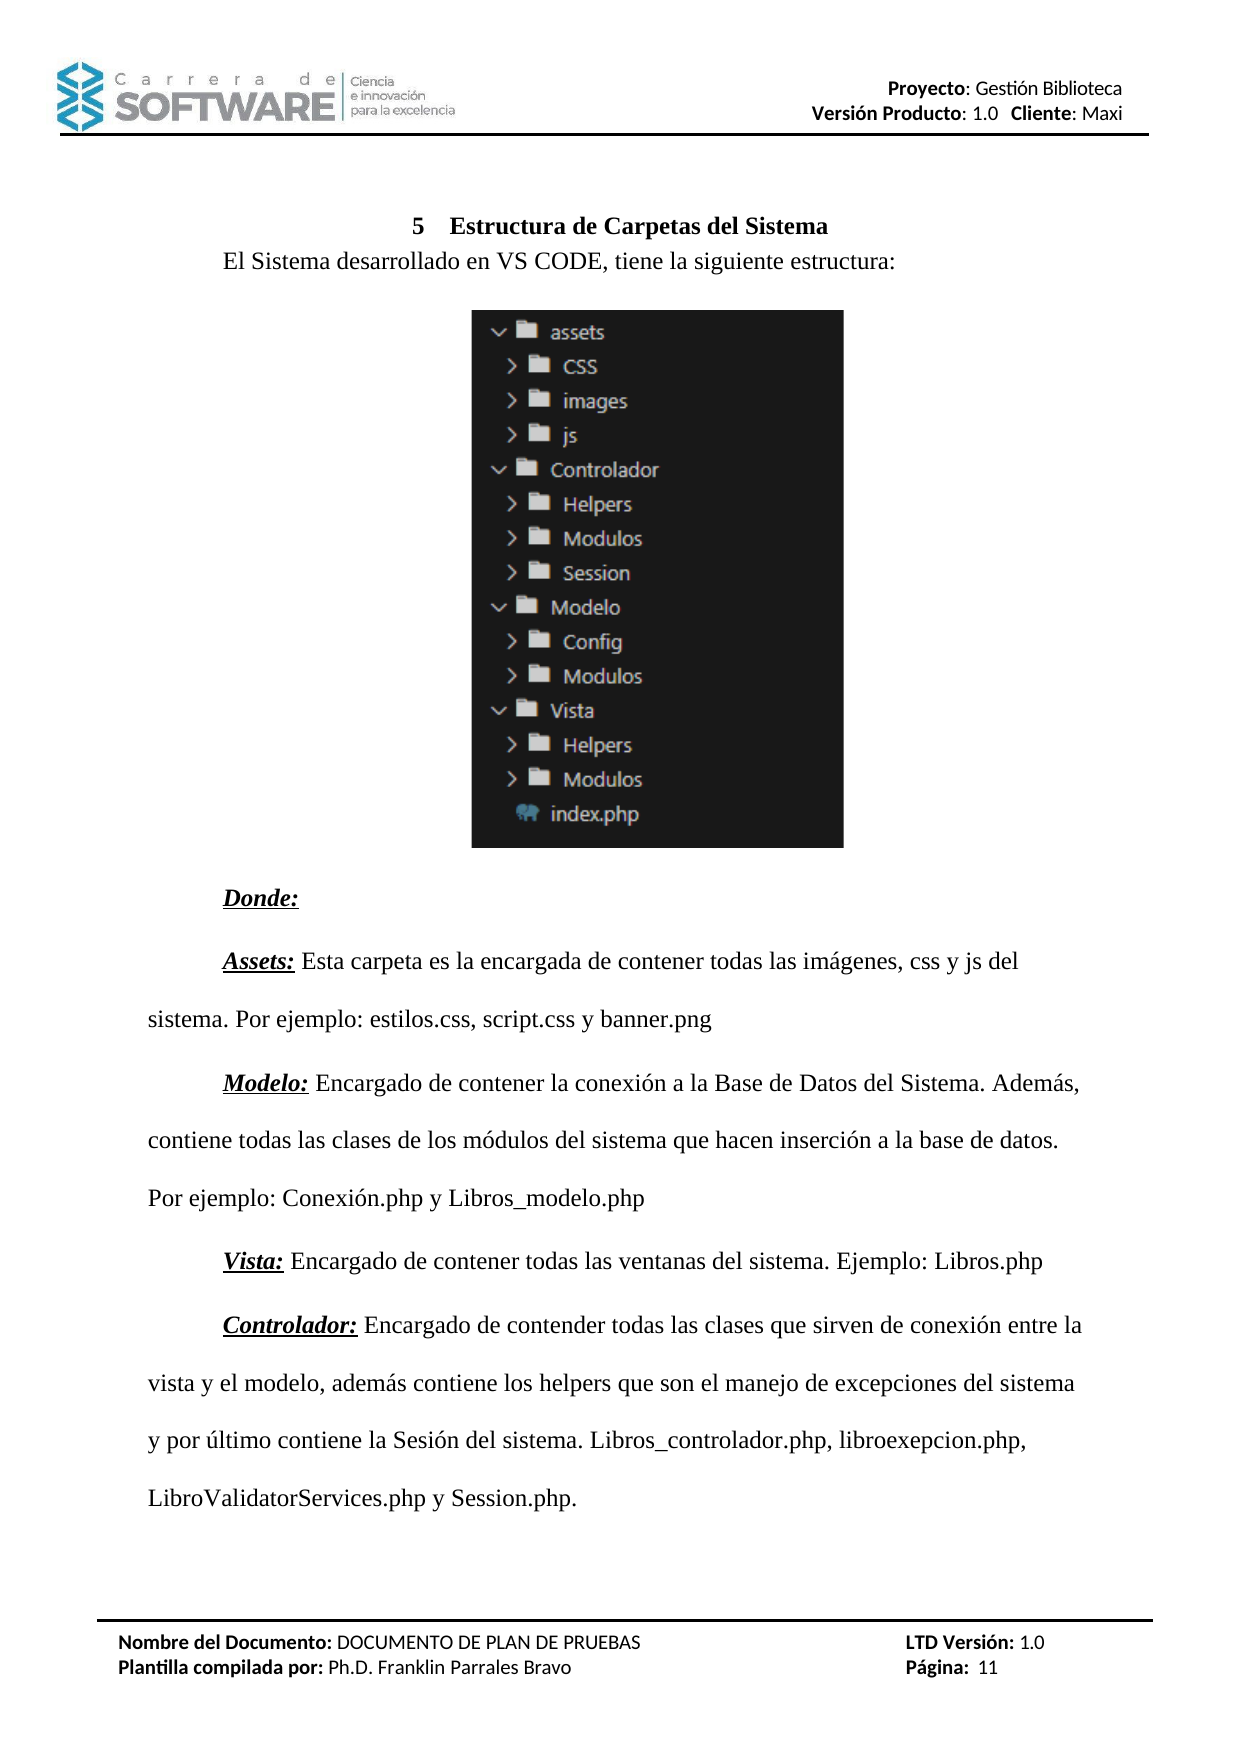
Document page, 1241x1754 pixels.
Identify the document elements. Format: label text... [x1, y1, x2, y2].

list Donde: [148, 883, 1092, 911]
picture [46, 57, 456, 136]
list Modelo: Encargado de contener la conexión a la Base de Datos del Sistema. Además, contiene todas las clases de los módulos del sistema que hacen inserción a la base de datos. Por ejemplo: Conexión.php y Libros_modelo.php [148, 1068, 1092, 1211]
list El Sistema desarrollado en VS CODE, tiene la siguiente estructura: [148, 246, 1092, 275]
picture [471, 310, 844, 848]
subtitle Estructura de Carpetas del Sistema [148, 211, 1092, 240]
list Vista: Encargado de contener todas las ventanas del sistema. Ejemplo: Libros.php [148, 1246, 1092, 1275]
list Controlador: Encargado de contender todas las clases que sirven de conexión entre la vista y el modelo, además contiene los helpers que son el manejo de excepciones del sistema y por último contiene la Sesión del sistema. Libros_controlador.php, libroexepcion.php, LibroValidatorServices.php y Session.php. [148, 1310, 1092, 1511]
list Assets: Esta carpeta es la encargada de contener todas las imágenes, css y js del sistema. Por ejemplo: estilos.css, script.css y banner.png [148, 946, 1092, 1033]
